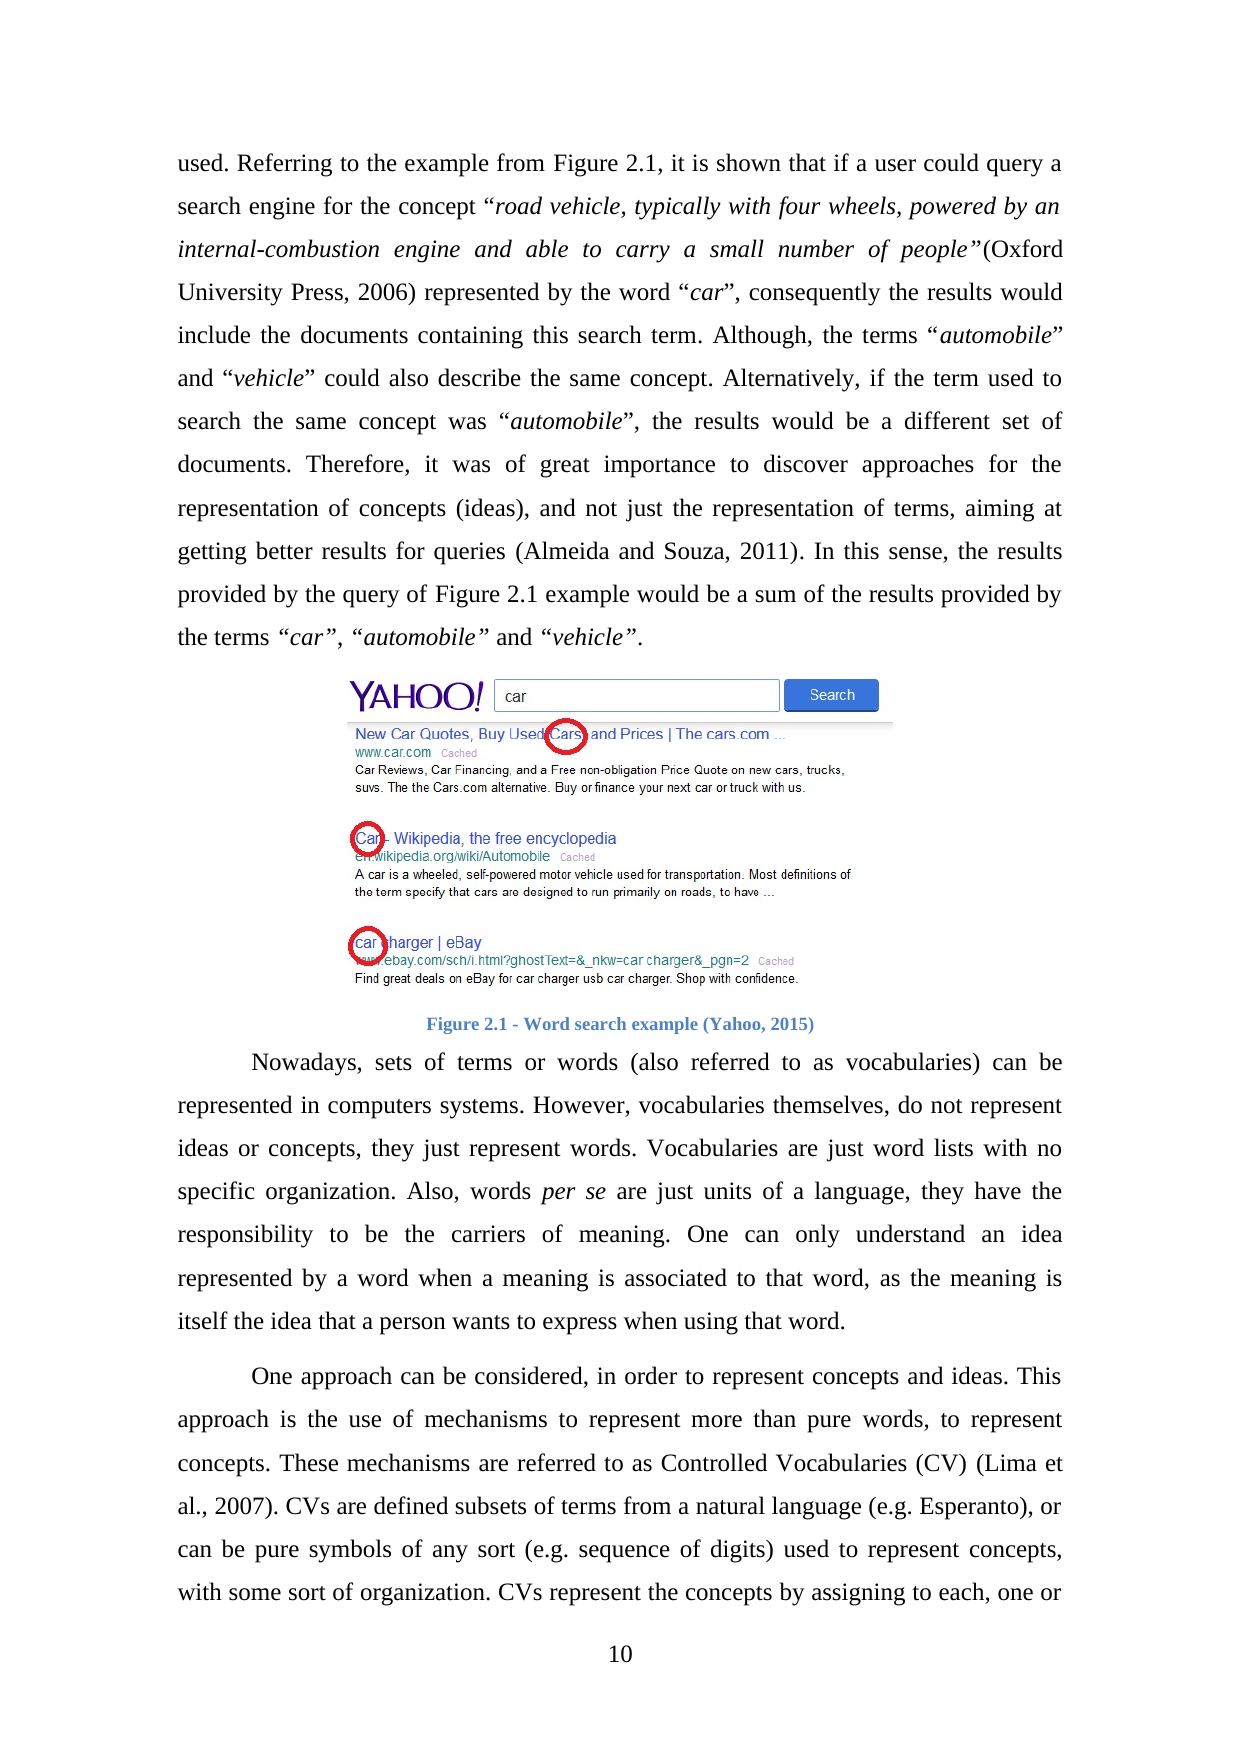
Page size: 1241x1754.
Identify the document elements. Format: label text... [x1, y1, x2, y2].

text Figure 2.1 - Word search example (Yahoo, 2015) [177, 1013, 1063, 1034]
text Nowadays, sets of terms or words (also referred to as vocabularies) can be represented in computers systems. However, vocabularies themselves, do not represent ideas or concepts, they just represent words. Vocabularies are just word lists with no specific organization. Also, words per se are just units of a language, they have the responsibility to be the carriers of meaning. One can only understand an idea represented by a word when a meaning is associated to that word, as the meaning is itself the idea that a person wants to express when using that word. [177, 1047, 1063, 1334]
picture [347, 677, 893, 987]
